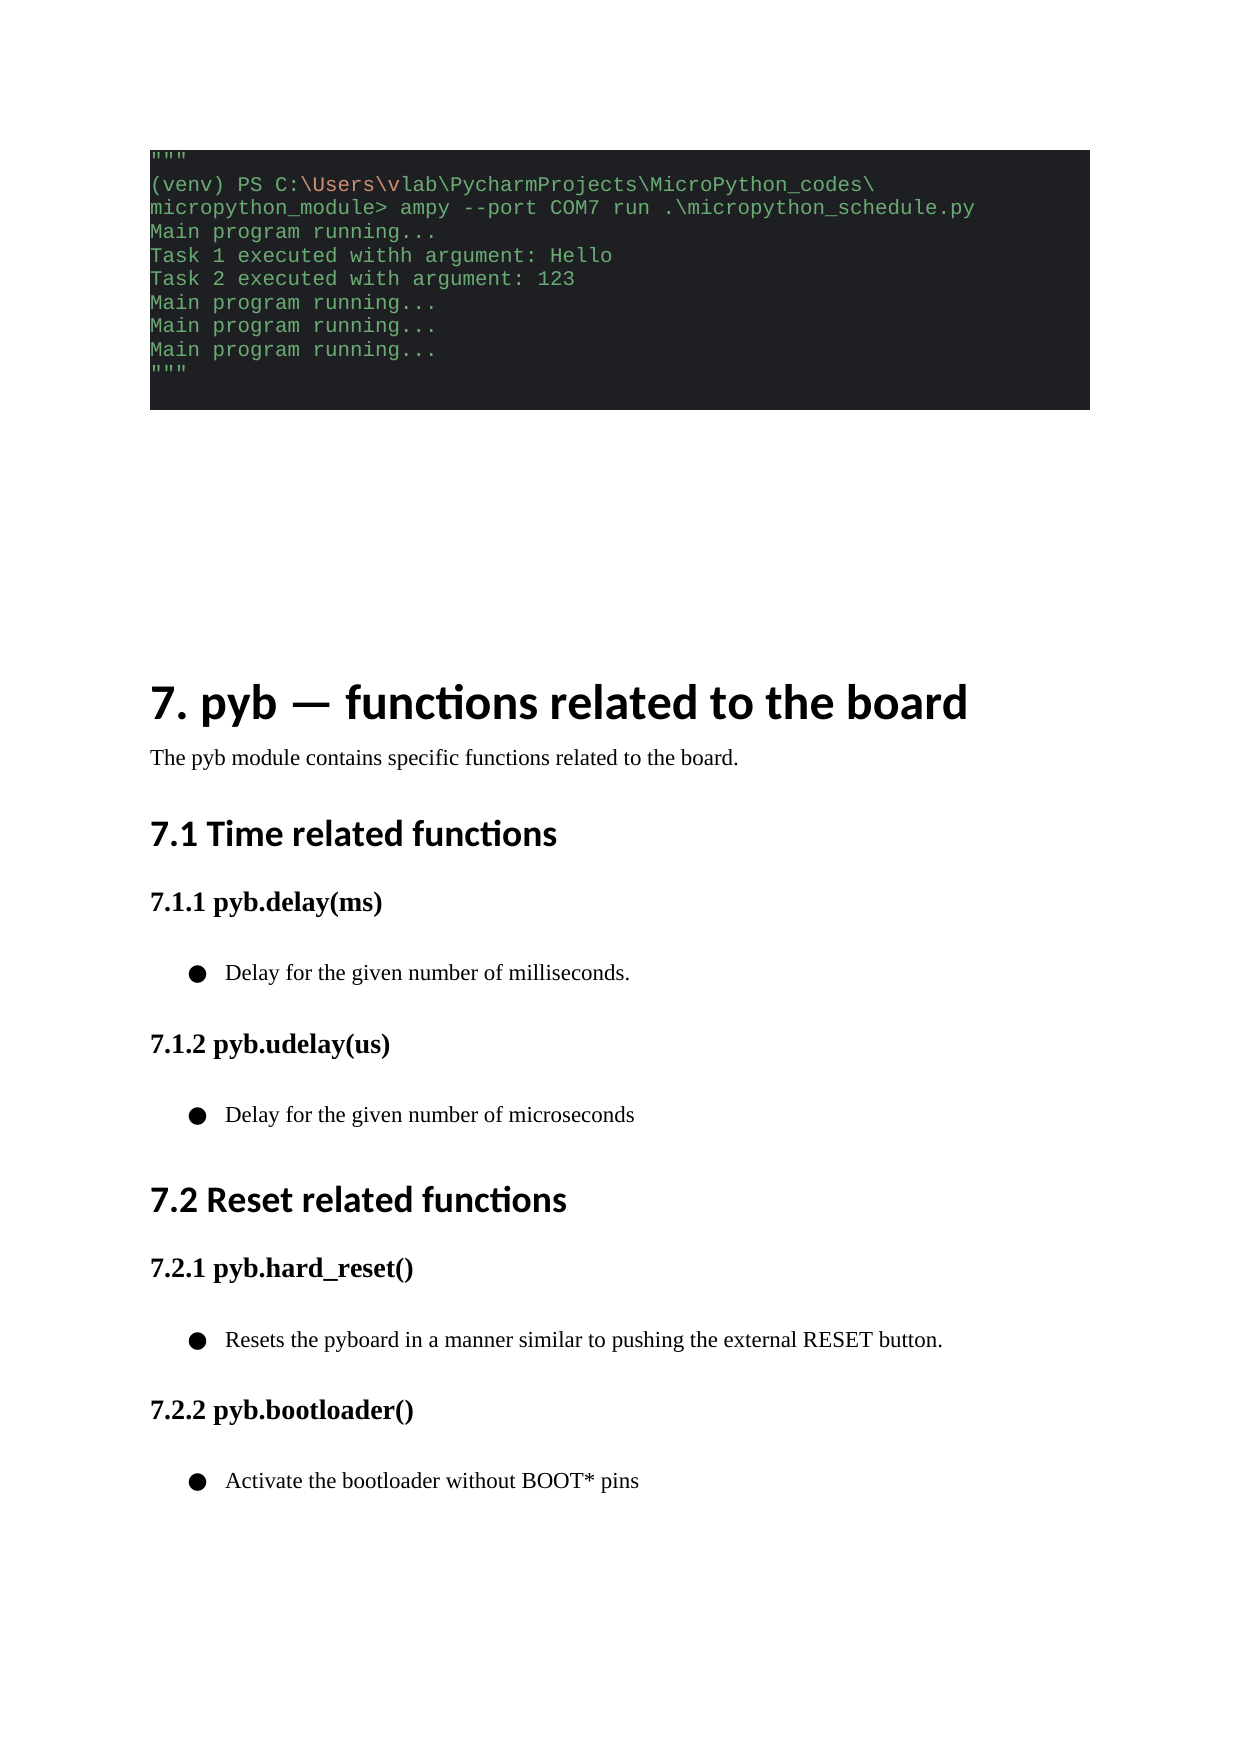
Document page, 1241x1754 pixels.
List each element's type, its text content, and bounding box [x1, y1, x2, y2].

text """ (venv) PS C:\Users\vlab\PycharmProjects\MicroPython_codes\micropython_module> ampy --port COM7 run .\micropython_schedule.py Main program running... Task 1 executed withh argument: Hello Task 2 executed with argument: 123 Main program running... Main program running... Main program running... """ [150, 150, 1090, 386]
text The pyb module contains specific functions related to the board. [150, 744, 1090, 771]
list Delay for the given number of microseconds [187, 1088, 1090, 1135]
subtitle 7.1 Time related functions [150, 810, 1090, 856]
subtitle 7.1.1 pyb.delay(ms) [150, 885, 1090, 918]
list Resets the pyboard in a manner similar to pushing the external RESET button. [187, 1313, 1090, 1360]
subtitle 7.2.1 pyb.hard_reset() [150, 1251, 1090, 1284]
list Delay for the given number of milliseconds. [187, 947, 1090, 994]
subtitle 7.1.2 pyb.udelay(us) [150, 1027, 1090, 1059]
subtitle 7. pyb — functions related to the board [150, 671, 1090, 732]
subtitle 7.2 Reset related functions [150, 1176, 1090, 1222]
subtitle 7.2.2 pyb.bootloader() [150, 1393, 1090, 1425]
list Activate the bootloader without BOOT* pins [187, 1454, 1090, 1501]
